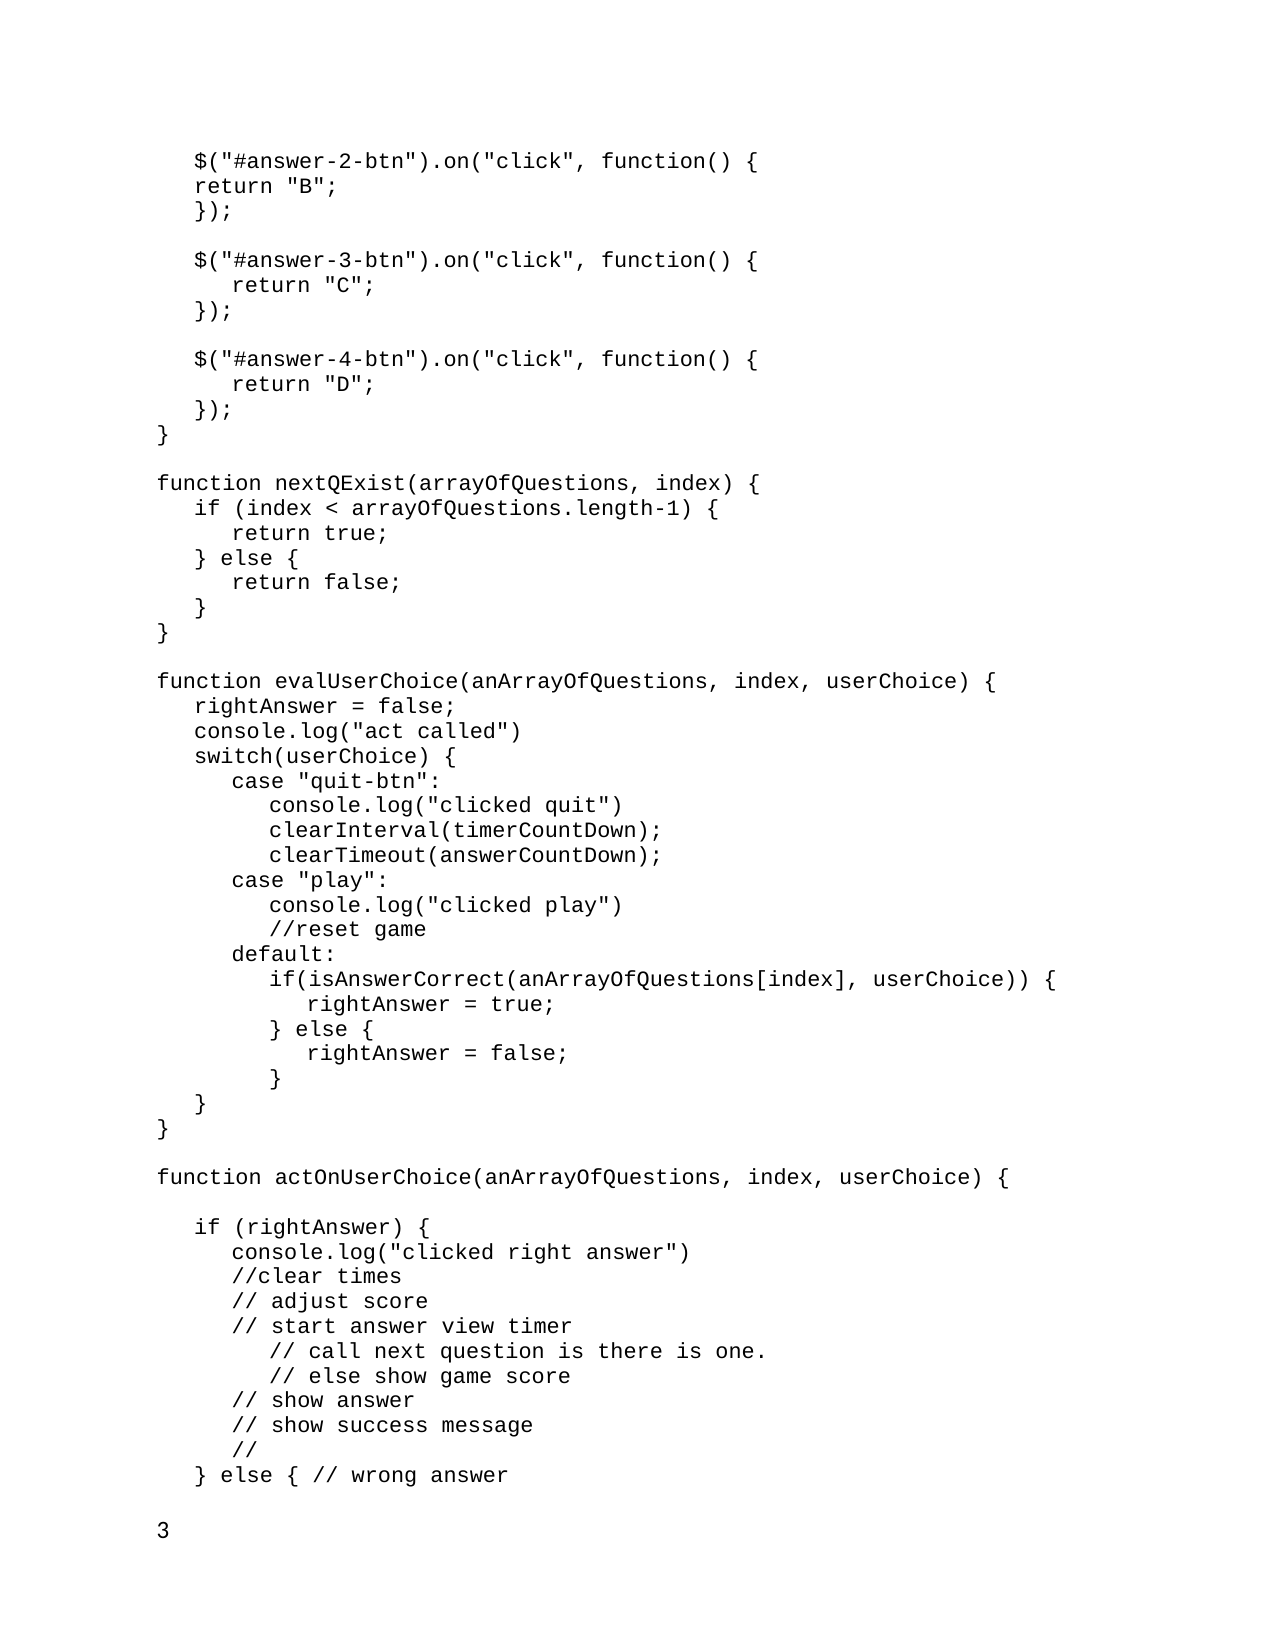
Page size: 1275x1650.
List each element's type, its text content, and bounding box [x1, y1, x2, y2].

text }); [156, 199, 1118, 224]
text }); [156, 299, 1118, 323]
text //clear times [156, 1266, 1118, 1290]
text console.log("clicked quit") [156, 794, 1118, 819]
text console.log("act called") [156, 720, 1118, 745]
text switch(userChoice) { [156, 745, 1118, 770]
text $("#answer-2-btn").on("click", function() { [156, 150, 1118, 175]
text function nextQExist(arrayOfQuestions, index) { [156, 472, 1118, 497]
text if (rightAnswer) { [156, 1216, 1118, 1241]
text // show success message [156, 1414, 1118, 1439]
text // start answer view timer [156, 1315, 1118, 1340]
text } else { [156, 1018, 1118, 1042]
text return "C"; [156, 274, 1118, 299]
text clearInterval(timerCountDown); [156, 819, 1118, 844]
text // show answer [156, 1389, 1118, 1414]
text return false; [156, 571, 1118, 596]
text rightAnswer = false; [156, 695, 1118, 720]
text // call next question is there is one. [156, 1340, 1118, 1365]
text return "B"; [156, 175, 1118, 199]
text } else { // wrong answer [156, 1464, 1118, 1489]
text $("#answer-3-btn").on("click", function() { [156, 249, 1118, 274]
text // adjust score [156, 1290, 1118, 1315]
text // else show game score [156, 1365, 1118, 1389]
text clearTimeout(answerCountDown); [156, 844, 1118, 869]
text }); [156, 398, 1118, 423]
text } else { [156, 547, 1118, 571]
text rightAnswer = true; [156, 993, 1118, 1018]
text //reset game [156, 918, 1118, 943]
text console.log("clicked play") [156, 894, 1118, 918]
text console.log("clicked right answer") [156, 1241, 1118, 1266]
text $("#answer-4-btn").on("click", function() { [156, 348, 1118, 373]
text rightAnswer = false; [156, 1042, 1118, 1067]
text function actOnUserChoice(anArrayOfQuestions, index, userChoice) { [156, 1166, 1118, 1191]
text case "play": [156, 869, 1118, 894]
text if(isAnswerCorrect(anArrayOfQuestions[index], userChoice)) { [156, 968, 1118, 993]
text } [156, 1092, 1118, 1117]
text case "quit-btn": [156, 770, 1118, 794]
text if (index < arrayOfQuestions.length-1) { [156, 497, 1118, 522]
text } [156, 1067, 1118, 1092]
text } [156, 1117, 1118, 1142]
text } [156, 596, 1118, 621]
text return true; [156, 522, 1118, 547]
text return "D"; [156, 373, 1118, 398]
text // [156, 1439, 1118, 1464]
text function evalUserChoice(anArrayOfQuestions, index, userChoice) { [156, 671, 1118, 695]
text default: [156, 943, 1118, 968]
text } [156, 423, 1118, 447]
text } [156, 621, 1118, 646]
